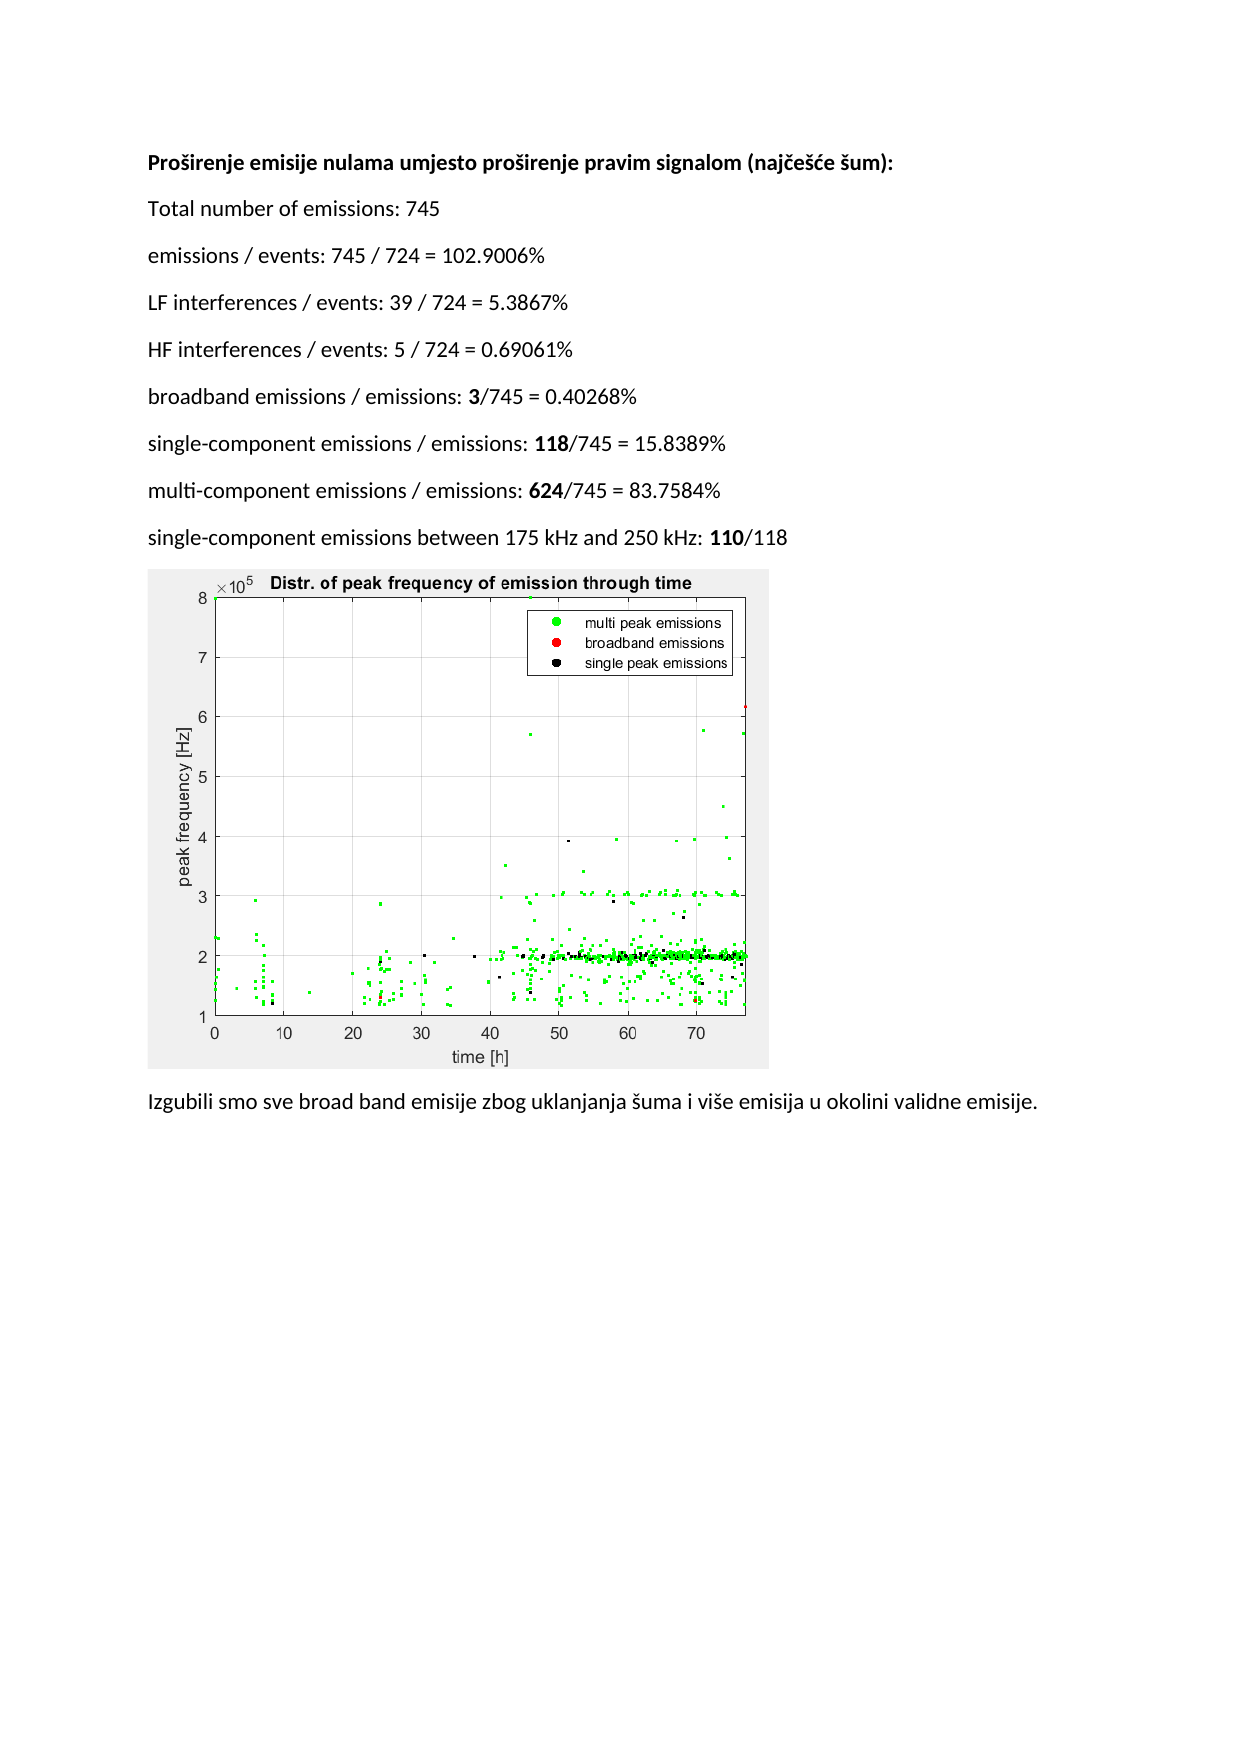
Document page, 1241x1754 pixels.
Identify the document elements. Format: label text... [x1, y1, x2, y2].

text Izgubili smo sve broad band emisije zbog uklanjanja šuma i više emisija u okolini validne emisije. [148, 1087, 1093, 1116]
text single-component emissions / emissions: 118/745 = 15.8389% [148, 429, 1093, 457]
text multi-component emissions / emissions: 624/745 = 83.7584% [148, 476, 1093, 504]
text LF interferences / events: 39 / 724 = 5.3867% [148, 288, 1093, 316]
text Proširenje emisije nulama umjesto proširenje pravim signalom (najčešće šum): [148, 148, 1093, 176]
picture [147, 569, 769, 1069]
text Total number of emissions: 745 [148, 194, 1093, 222]
text broadband emissions / emissions: 3/745 = 0.40268% [148, 382, 1093, 410]
text emissions / events: 745 / 724 = 102.9006% [148, 241, 1093, 269]
text HF interferences / events: 5 / 724 = 0.69061% [148, 335, 1093, 363]
text single-component emissions between 175 kHz and 250 kHz: 110/118 [148, 523, 1093, 551]
